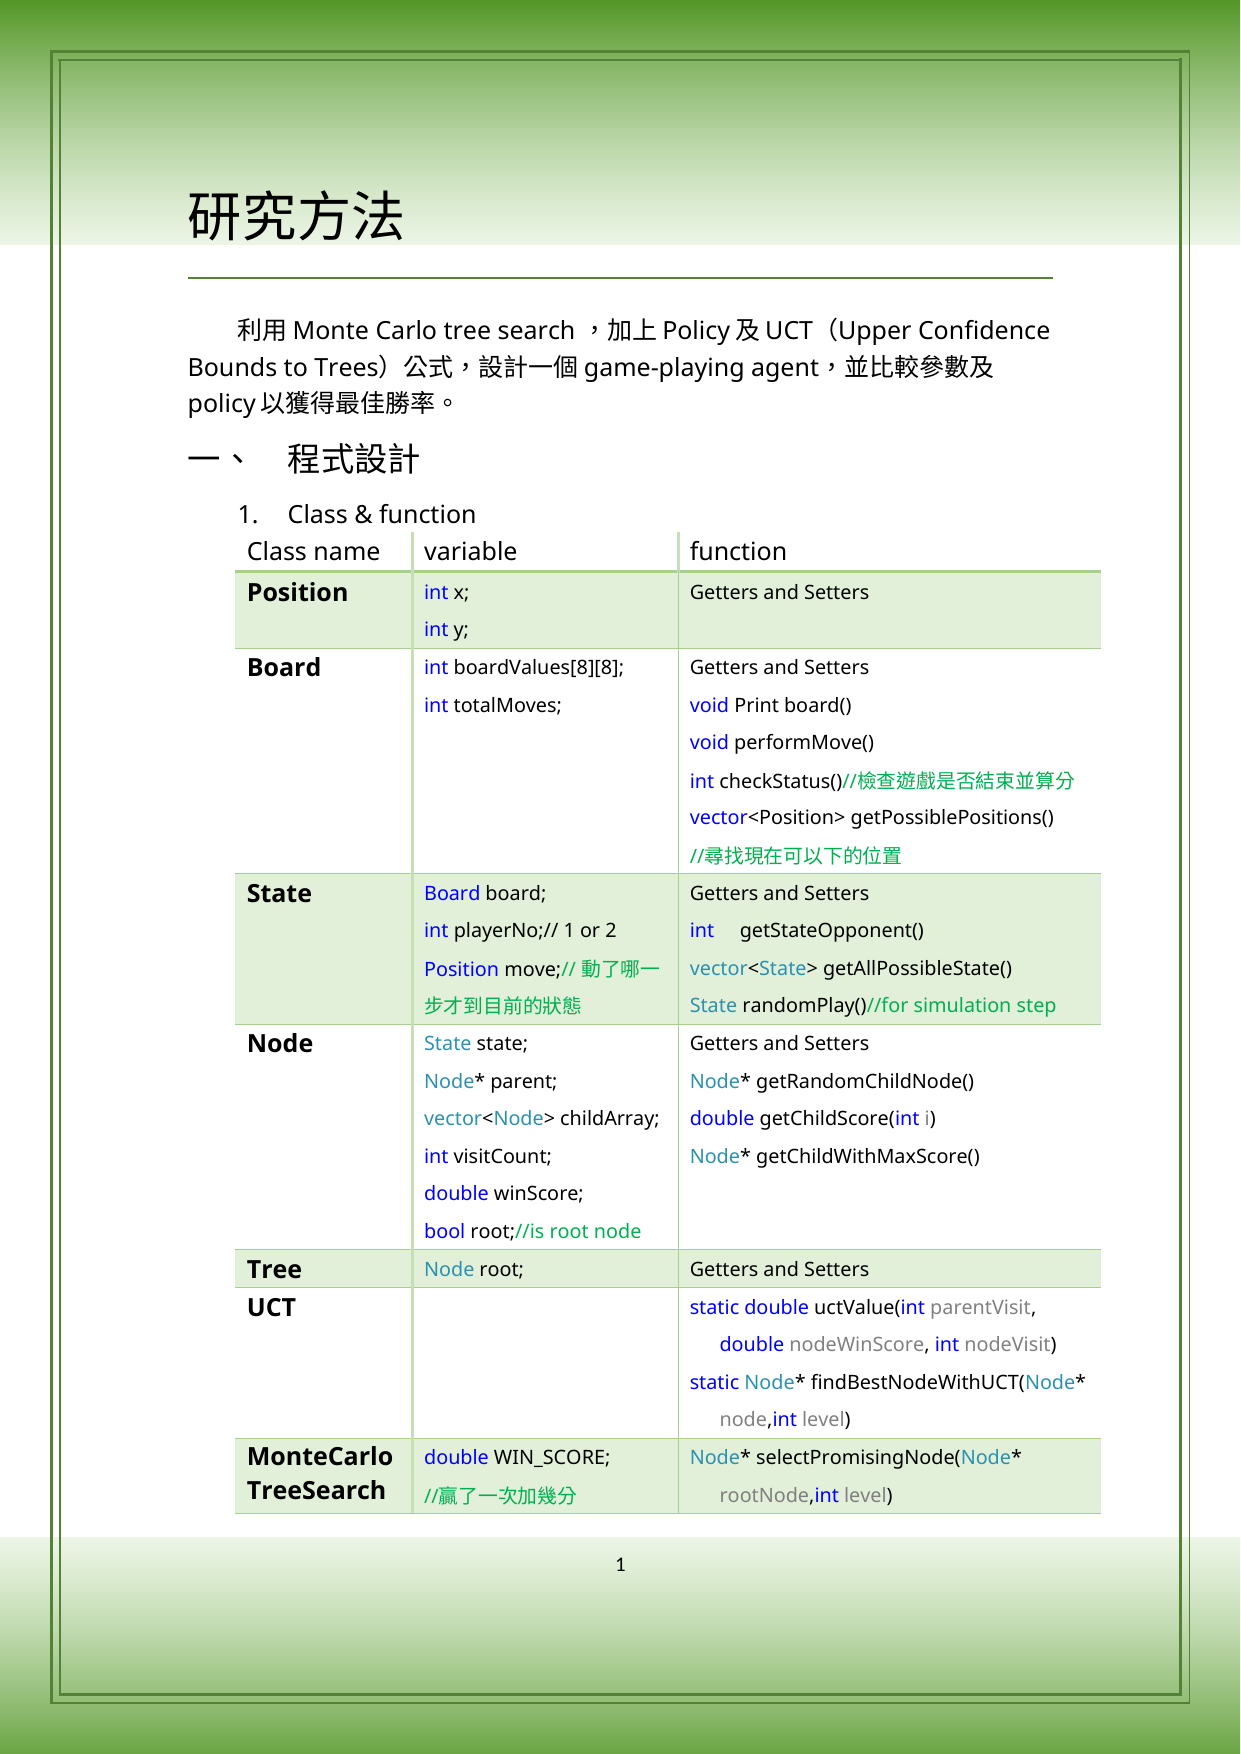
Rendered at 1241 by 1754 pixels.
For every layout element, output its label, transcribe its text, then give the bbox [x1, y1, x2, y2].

text 利用Monte Carlo tree search ，加上Policy及UCT（Upper Confidence Bounds to Trees）公式，設計一個game-playing agent，並比較參數及policy以獲得最佳勝率。 [187, 311, 1053, 419]
table_cell Getters and Setters void Print board() void performMove() int checkStatus()//檢查遊戲是否結束並算分 vector<Position> getPossiblePositions() //尋找現在可以下的位置 [679, 649, 1101, 873]
table_cell static double uctValue(int parentVisit, double nodeWinScore, int nodeVisit) static Node* findBestNodeWithUCT(Node* node,int level) [679, 1288, 1101, 1438]
table_cell [414, 1288, 678, 1438]
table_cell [414, 1439, 678, 1513]
list 程式設計 [187, 419, 1053, 494]
table_cell Getters and Setters int getStateOpponent() vector<State> getAllPossibleState() State randomPlay()//for simulation step [679, 874, 1101, 1024]
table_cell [235, 1439, 411, 1513]
table_cell Node root; [414, 1250, 678, 1287]
table_cell int x; int y; [414, 573, 678, 648]
table_cell Position [235, 573, 411, 648]
table_cell Getters and Setters [679, 573, 1101, 648]
title 研究方法 [187, 157, 1053, 279]
table_cell State state; Node* parent; vector<Node> childArray; int visitCount; double winScore; bool root;//is root node [414, 1025, 678, 1249]
table_cell UCT [235, 1288, 411, 1438]
table_header variable [414, 532, 677, 569]
table_cell Node [235, 1025, 411, 1249]
table_cell Board board; int playerNo;// 1 or 2 Position move;// 動了哪一步才到目前的狀態 [414, 874, 678, 1024]
table_cell Getters and Setters [679, 1250, 1101, 1287]
table_cell int boardValues[8][8]; int totalMoves; [414, 649, 678, 873]
table_cell Getters and Setters Node* getRandomChildNode() double getChildScore(int i) Node* getChildWithMaxScore() [679, 1025, 1101, 1249]
table_cell State [235, 874, 411, 1024]
table_header function [680, 532, 1101, 569]
table_cell Tree [235, 1250, 411, 1287]
table_cell Board [235, 649, 411, 873]
table_header Class name [235, 532, 411, 569]
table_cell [679, 1439, 1101, 1513]
list Class & function [237, 494, 1053, 532]
